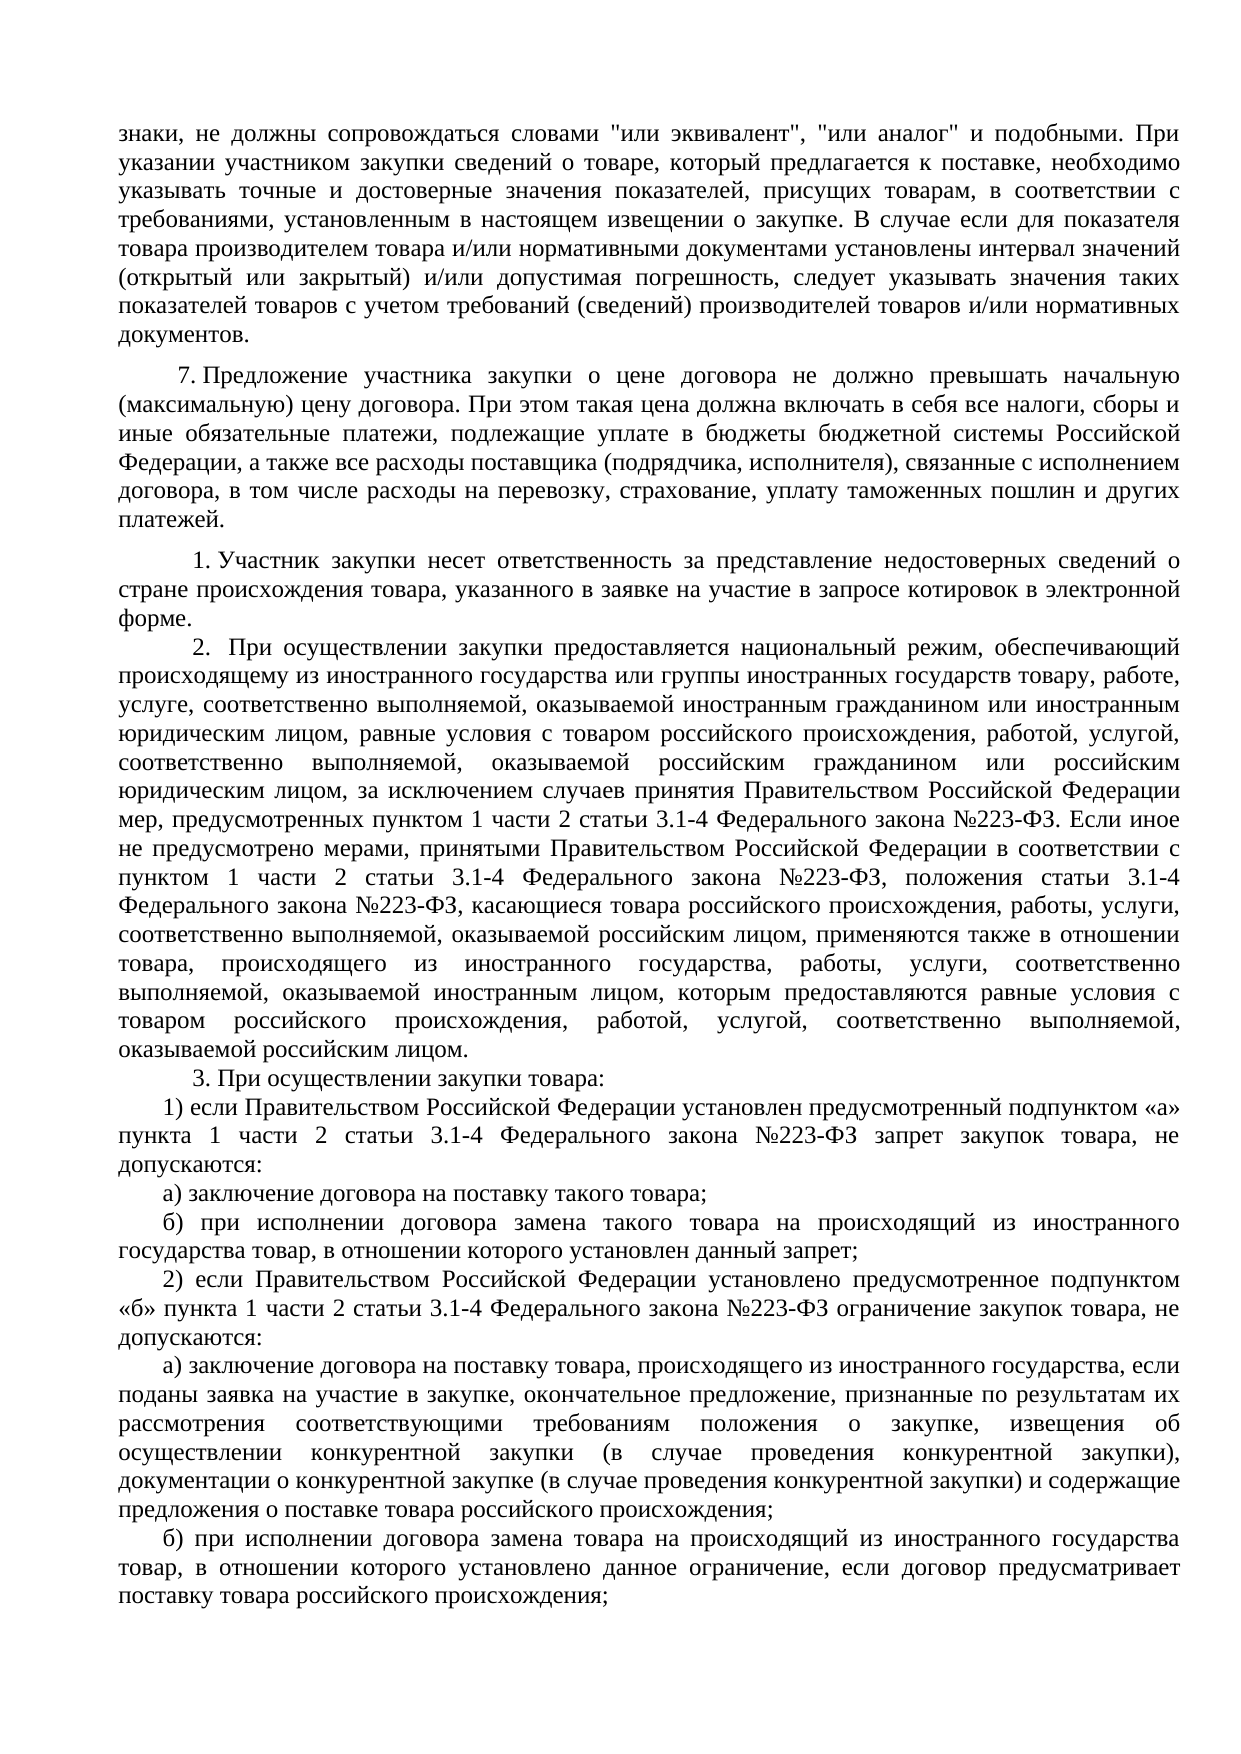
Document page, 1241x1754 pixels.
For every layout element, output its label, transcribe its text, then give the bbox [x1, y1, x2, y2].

list Предложение участника закупки о цене договора не должно превышать начальную (максимальную) цену договора. При этом такая цена должна включать в себя все налоги, сборы и иные обязательные платежи, подлежащие уплате в бюджеты бюджетной системы Российской Федерации, а также все расходы поставщика (подрядчика, исполнителя), связанные с исполнением договора, в том числе расходы на перевозку, страхование, уплату таможенных пошлин и других платежей. [118, 361, 1181, 533]
text б) при исполнении договора замена такого товара на происходящий из иностранного государства товар, в отношении которого установлен данный запрет; [118, 1207, 1181, 1264]
list Участник закупки несет ответственность за представление недостоверных сведений о стране происхождения товара, указанного в заявке на участие в запросе котировок в электронной форме. [118, 546, 1181, 632]
text 1) если Правительством Российской Федерации установлен предусмотренный подпунктом «а» пункта 1 части 2 статьи 3.1-4 Федерального закона №223-ФЗ запрет закупок товара, не допускаются: [118, 1092, 1181, 1178]
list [118, 118, 1181, 348]
list При осуществлении закупки предоставляется национальный режим, обеспечивающий происходящему из иностранного государства или группы иностранных государств товару, работе, услуге, соответственно выполняемой, оказываемой иностранным гражданином или иностранным юридическим лицом, равные условия с товаром российского происхождения, работой, услугой, соответственно выполняемой, оказываемой российским гражданином или российским юридическим лицом, за исключением случаев принятия Правительством Российской Федерации мер, предусмотренных пунктом 1 части 2 статьи 3.1-4 Федерального закона №223-ФЗ. Если иное не предусмотрено мерами, принятыми Правительством Российской Федерации в соответствии с пунктом 1 части 2 статьи 3.1-4 Федерального закона №223-ФЗ, положения статьи 3.1-4 Федерального закона №223-ФЗ, касающиеся товара российского происхождения, работы, услуги, соответственно выполняемой, оказываемой российским лицом, применяются также в отношении товара, происходящего из иностранного государства, работы, услуги, соответственно выполняемой, оказываемой иностранным лицом, которым предоставляются равные условия с товаром российского происхождения, работой, услугой, соответственно выполняемой, оказываемой российским лицом. [118, 632, 1181, 1063]
text 2) если Правительством Российской Федерации установлено предусмотренное подпунктом «б» пункта 1 части 2 статьи 3.1-4 Федерального закона №223-ФЗ ограничение закупок товара, не допускаются: [118, 1264, 1181, 1351]
list При осуществлении закупки товара: [118, 1063, 1181, 1092]
text а) заключение договора на поставку такого товара; [118, 1178, 1181, 1207]
text б) при исполнении договора замена товара на происходящий из иностранного государства товар, в отношении которого установлено данное ограничение, если договор предусматривает поставку товара российского происхождения; [118, 1523, 1181, 1609]
text а) заключение договора на поставку товара, происходящего из иностранного государства, если поданы заявка на участие в закупке, окончательное предложение, признанные по результатам их рассмотрения соответствующими требованиям положения о закупке, извещения об осуществлении конкурентной закупки (в случае проведения конкурентной закупки), документации о конкурентной закупке (в случае проведения конкурентной закупки) и содержащие предложения о поставке товара российского происхождения; [118, 1351, 1181, 1523]
